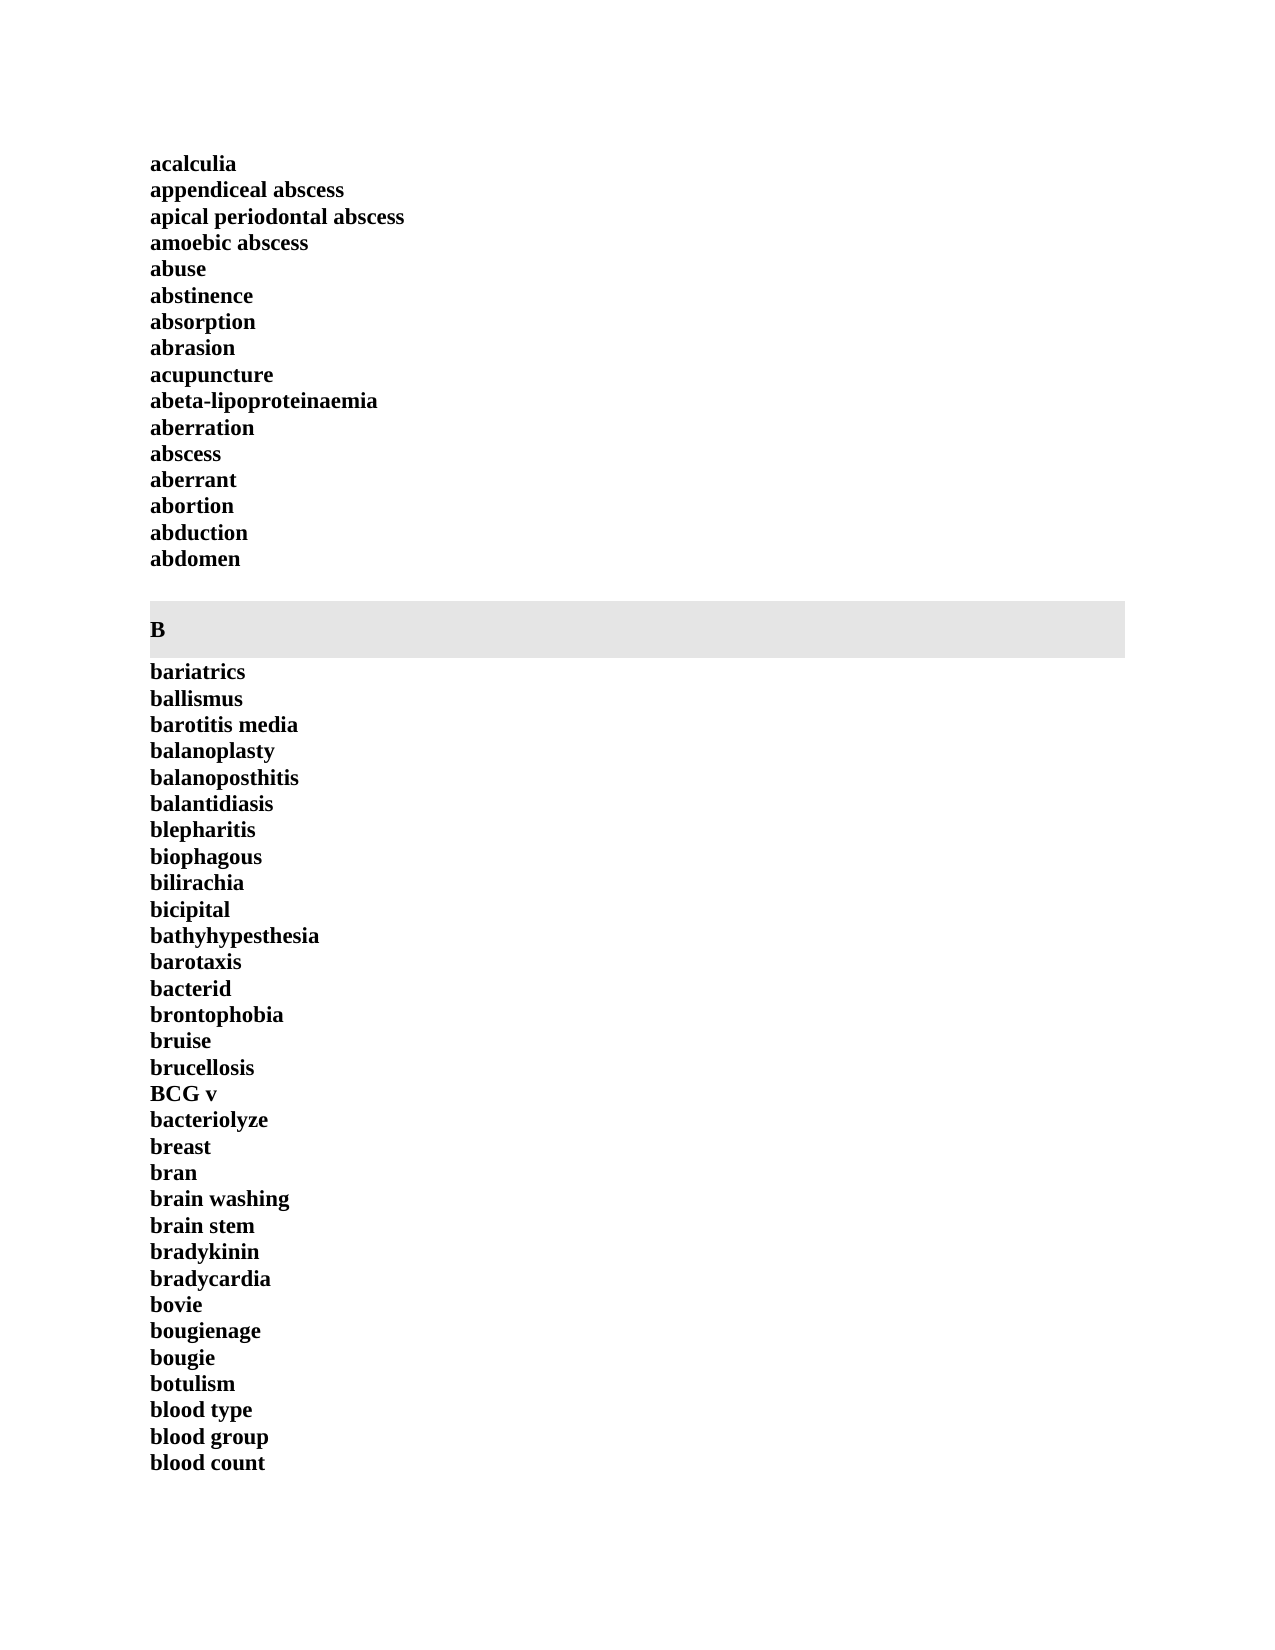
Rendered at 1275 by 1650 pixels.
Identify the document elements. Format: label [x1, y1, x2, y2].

table_cell [150, 150, 1125, 601]
table_cell [150, 658, 1125, 1475]
